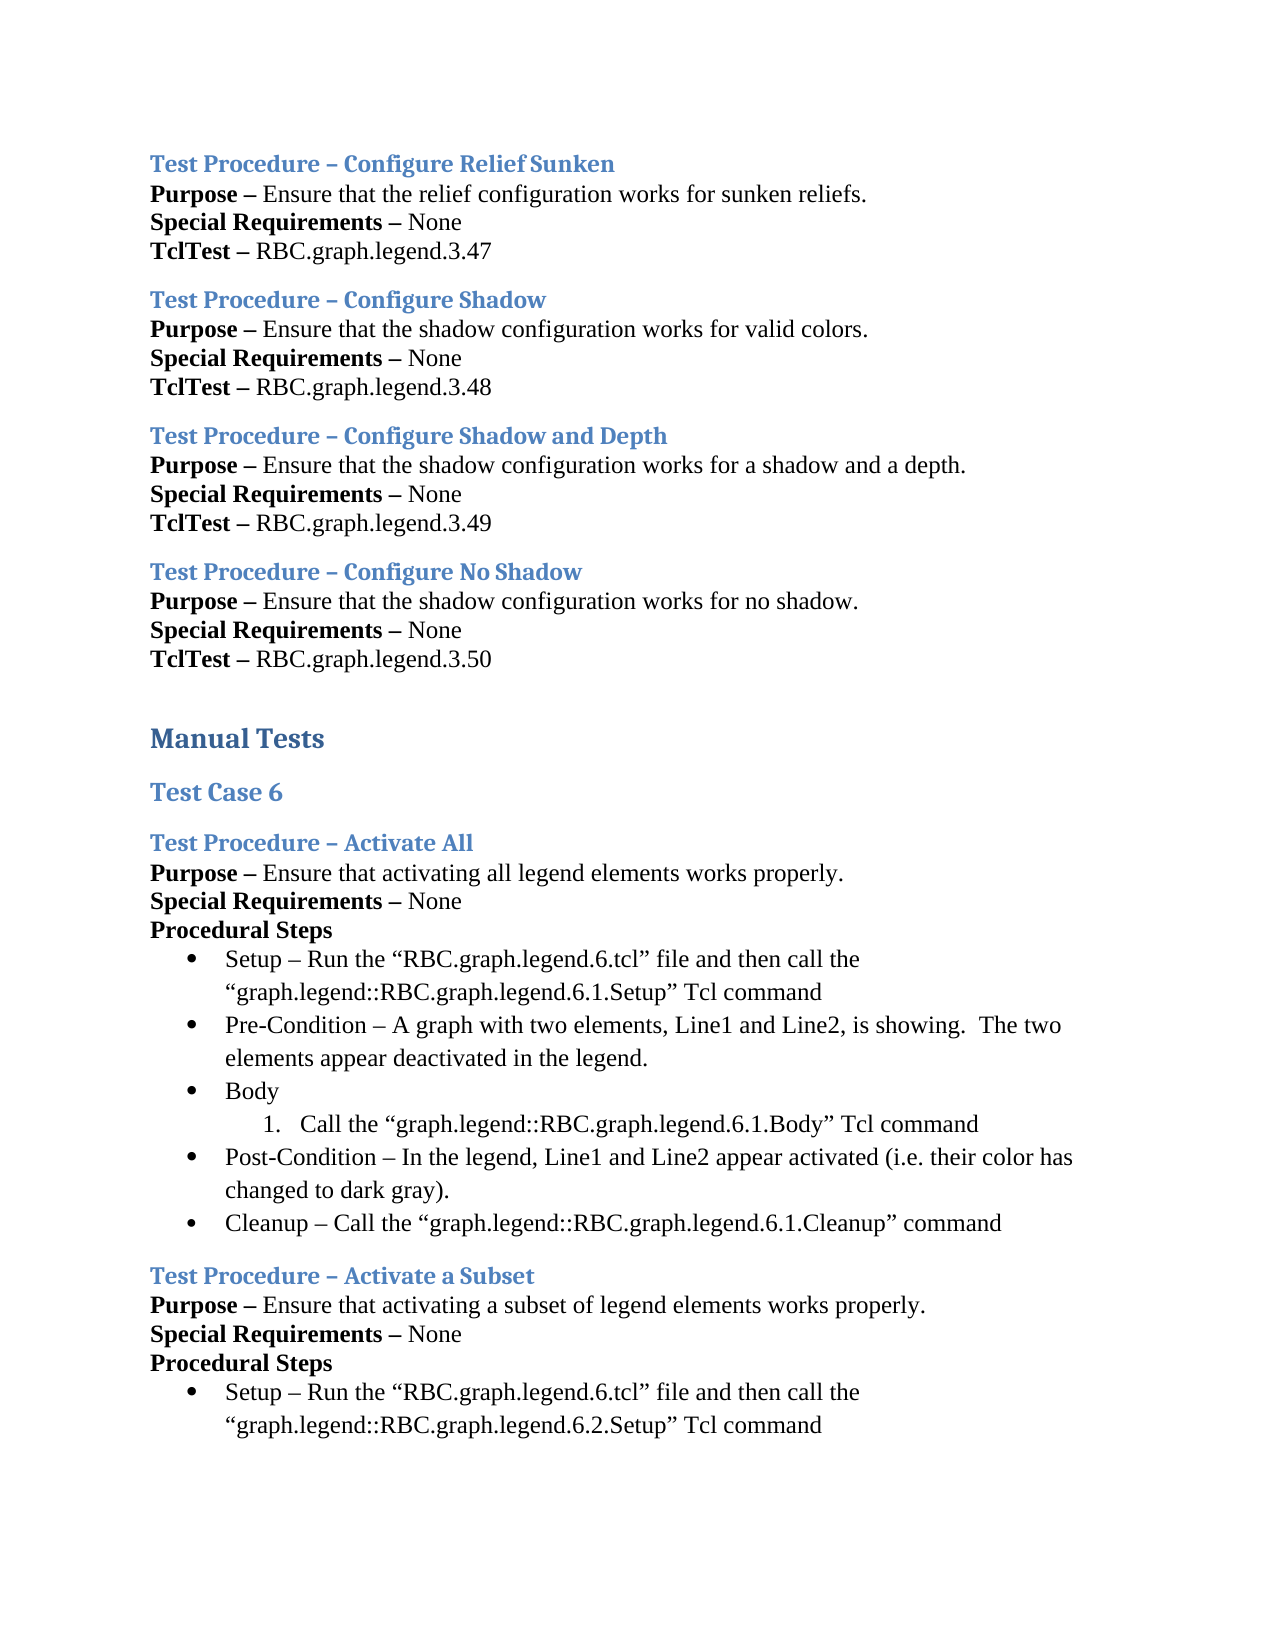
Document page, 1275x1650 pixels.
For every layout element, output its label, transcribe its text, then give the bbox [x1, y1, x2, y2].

text Purpose – Ensure that activating all legend elements works properly. [150, 858, 1125, 886]
text Purpose – Ensure that the shadow configuration works for a shadow and a depth. [150, 450, 1125, 479]
text Purpose – Ensure that the relief configuration works for sunken reliefs. [150, 179, 1125, 207]
text Test Case 6 [150, 777, 1125, 808]
list Body [187, 1076, 1125, 1105]
list Setup – Run the “RBC.graph.legend.6.tcl” file and then call the “graph.legend::RBC.graph.legend.6.2.Setup” Tcl command [187, 1377, 1125, 1439]
list Call the “graph.legend::RBC.graph.legend.6.1.Body” Tcl command [262, 1109, 1125, 1138]
text Purpose – Ensure that the shadow configuration works for no shadow. [150, 586, 1125, 615]
text Test Procedure – Configure Shadow and Depth [150, 422, 1125, 450]
list Pre-Condition – A graph with two elements, Line1 and Line2, is showing. The two elements appear deactivated in the legend. [187, 1010, 1125, 1072]
list Post-Condition – In the legend, Line1 and Line2 appear activated (i.e. their color has changed to dark gray). [187, 1142, 1125, 1204]
text TclTest – RBC.graph.legend.3.50 [150, 644, 1125, 672]
text Special Requirements – None [150, 479, 1125, 508]
text Test Procedure – Activate All [150, 829, 1125, 858]
text Procedural Steps [150, 915, 1125, 944]
text Special Requirements – None [150, 886, 1125, 915]
text Special Requirements – None [150, 207, 1125, 236]
text Test Procedure – Activate a Subset [150, 1262, 1125, 1291]
text Procedural Steps [150, 1348, 1125, 1377]
text Purpose – Ensure that activating a subset of legend elements works properly. [150, 1291, 1125, 1319]
list Cleanup – Call the “graph.legend::RBC.graph.legend.6.1.Cleanup” command [187, 1208, 1125, 1237]
text Special Requirements – None [150, 615, 1125, 644]
text Special Requirements – None [150, 343, 1125, 372]
list Setup – Run the “RBC.graph.legend.6.tcl” file and then call the “graph.legend::RBC.graph.legend.6.1.Setup” Tcl command [187, 944, 1125, 1006]
text Test Procedure – Configure Relief Sunken [150, 150, 1125, 179]
text Test Procedure – Configure No Shadow [150, 557, 1125, 586]
text Purpose – Ensure that the shadow configuration works for valid colors. [150, 314, 1125, 343]
text Test Procedure – Configure Shadow [150, 286, 1125, 314]
text TclTest – RBC.graph.legend.3.48 [150, 372, 1125, 401]
text TclTest – RBC.graph.legend.3.47 [150, 236, 1125, 265]
text TclTest – RBC.graph.legend.3.49 [150, 508, 1125, 537]
subtitle Manual Tests [150, 722, 1125, 756]
text Special Requirements – None [150, 1319, 1125, 1348]
